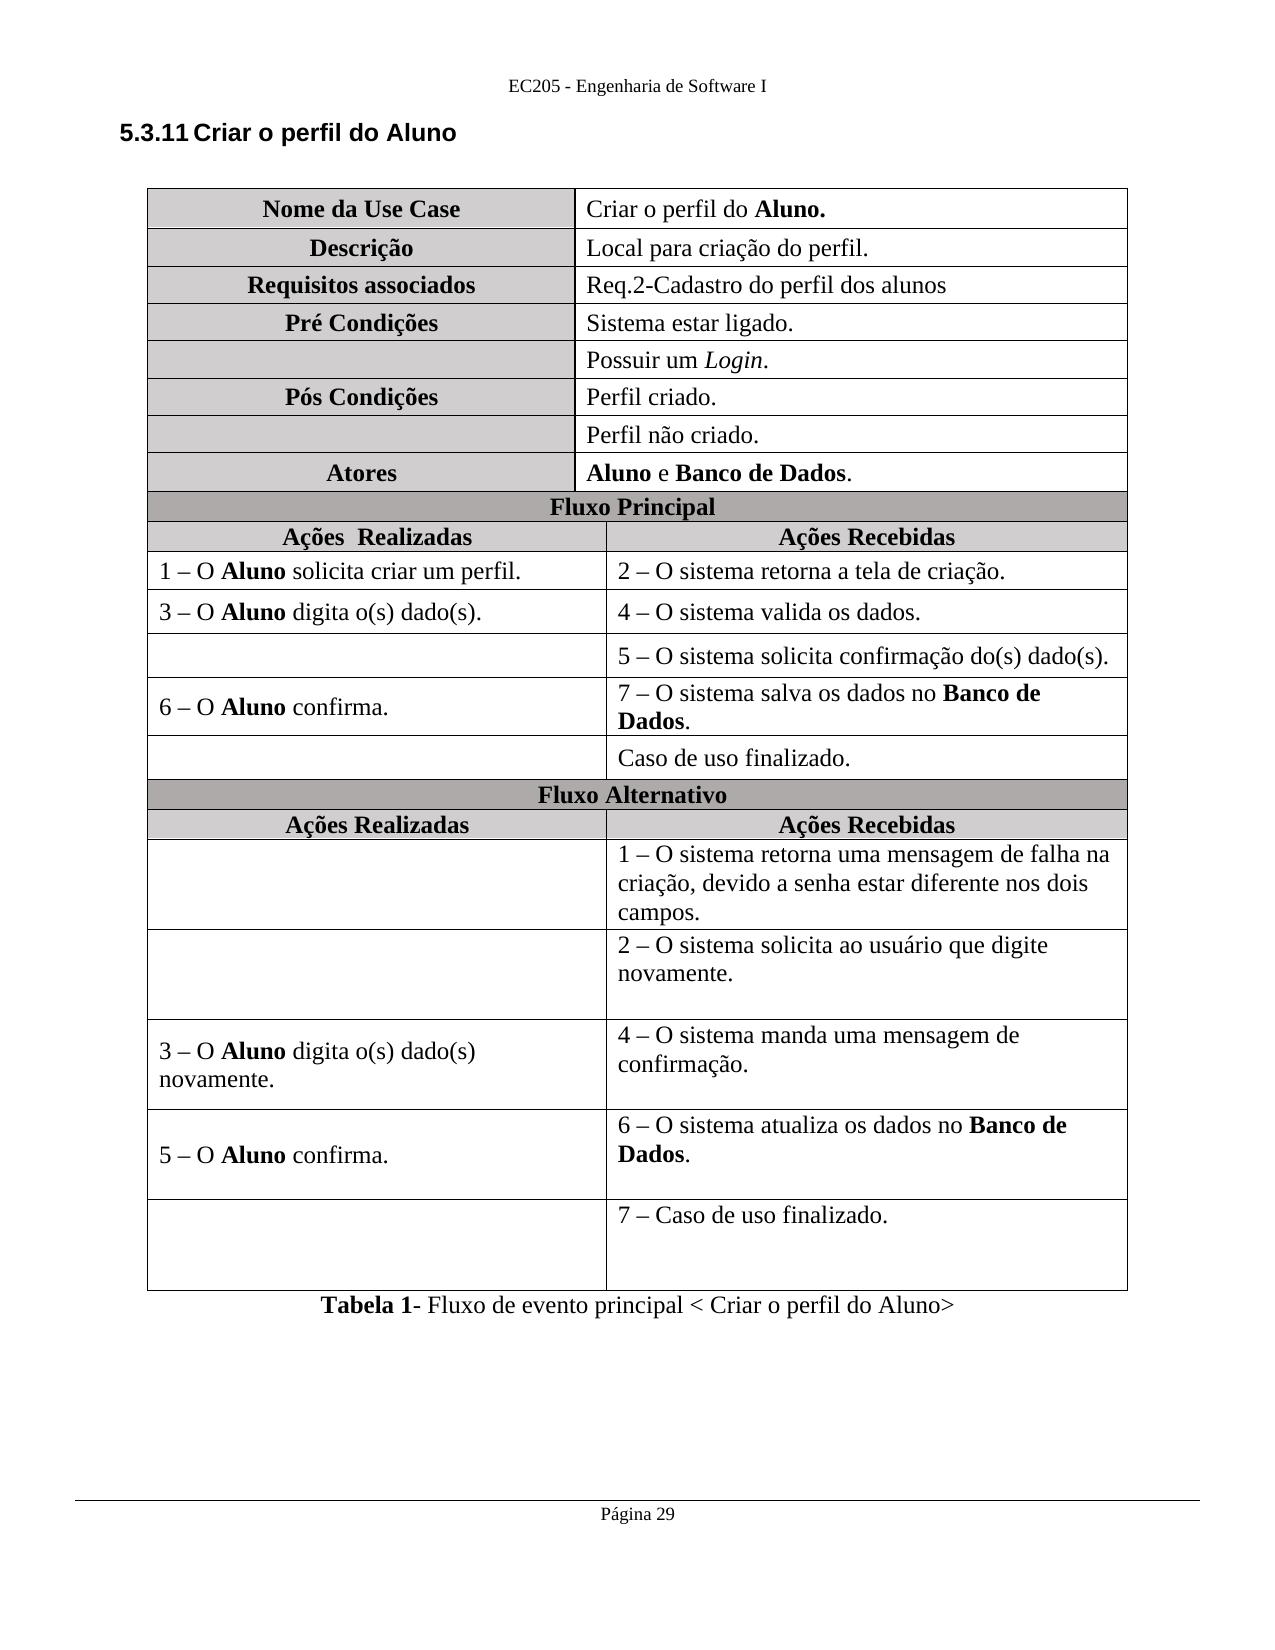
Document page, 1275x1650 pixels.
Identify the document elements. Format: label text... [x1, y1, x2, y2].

table_cell [148, 930, 606, 1019]
table_cell 5 – O Aluno confirma. [148, 1110, 606, 1199]
table_cell 7 – Caso de uso finalizado. [607, 1200, 1127, 1289]
table_cell Ações Realizadas [148, 522, 606, 551]
table_cell Ações Recebidas [607, 810, 1127, 838]
table_cell 3 – O Aluno digita o(s) dado(s) novamente. [148, 1020, 606, 1109]
table_cell 5 – O sistema solicita confirmação do(s) dado(s). [607, 634, 1127, 677]
table_cell Caso de uso finalizado. [607, 736, 1127, 779]
table_cell 6 – O sistema atualiza os dados no Banco de Dados. [607, 1110, 1127, 1199]
subtitle Criar o perfil do Aluno [119, 118, 1200, 147]
table_header Nome da Use Case [148, 189, 574, 227]
table_cell Fluxo Principal [148, 492, 1127, 521]
table_cell 2 – O sistema retorna a tela de criação. [607, 552, 1127, 589]
table_cell 2 – O sistema solicita ao usuário que digite novamente. [607, 930, 1127, 1019]
table_cell Perfil criado. [576, 379, 1127, 415]
table_cell [148, 341, 574, 378]
table_cell Local para criação do perfil. [576, 229, 1127, 266]
table_cell 4 – O sistema valida os dados. [607, 590, 1127, 633]
table_cell Sistema estar ligado. [576, 304, 1127, 340]
table_cell Ações Recebidas [607, 522, 1127, 551]
table_cell Perfil não criado. [576, 416, 1127, 452]
table_cell 3 – O Aluno digita o(s) dado(s). [148, 590, 606, 633]
table_cell 1 – O sistema retorna uma mensagem de falha na criação, devido a senha estar diferente nos dois campos. [607, 840, 1127, 929]
table_cell [148, 416, 574, 452]
table_cell Ações Realizadas [148, 810, 606, 838]
table_cell Req.2-Cadastro do perfil dos alunos [576, 267, 1127, 303]
table_cell 4 – O sistema manda uma mensagem de confirmação. [607, 1020, 1127, 1109]
table_cell Pré Condições [148, 304, 574, 340]
table_cell [148, 1200, 606, 1289]
table_cell Pós Condições [148, 379, 574, 415]
table_cell 6 – O Aluno confirma. [148, 678, 606, 735]
table_cell Fluxo Alternativo [148, 780, 1127, 809]
table_cell [148, 634, 606, 677]
table_cell Possuir um Login. [576, 341, 1127, 378]
table_cell 7 – O sistema salva os dados no Banco de Dados. [607, 678, 1127, 735]
table_cell Aluno e Banco de Dados. [576, 453, 1127, 491]
table_cell [148, 840, 606, 929]
text Tabela 29- Fluxo de evento principal < Criar o perfil do Aluno> [75, 1291, 1200, 1319]
table_cell 1 – O Aluno solicita criar um perfil. [148, 552, 606, 589]
table_cell Requisitos associados [148, 267, 574, 303]
table_cell Atores [148, 453, 574, 491]
table_cell [148, 736, 606, 779]
table_cell Descrição [148, 229, 574, 266]
table_header Criar o perfil do Aluno. [576, 189, 1127, 227]
